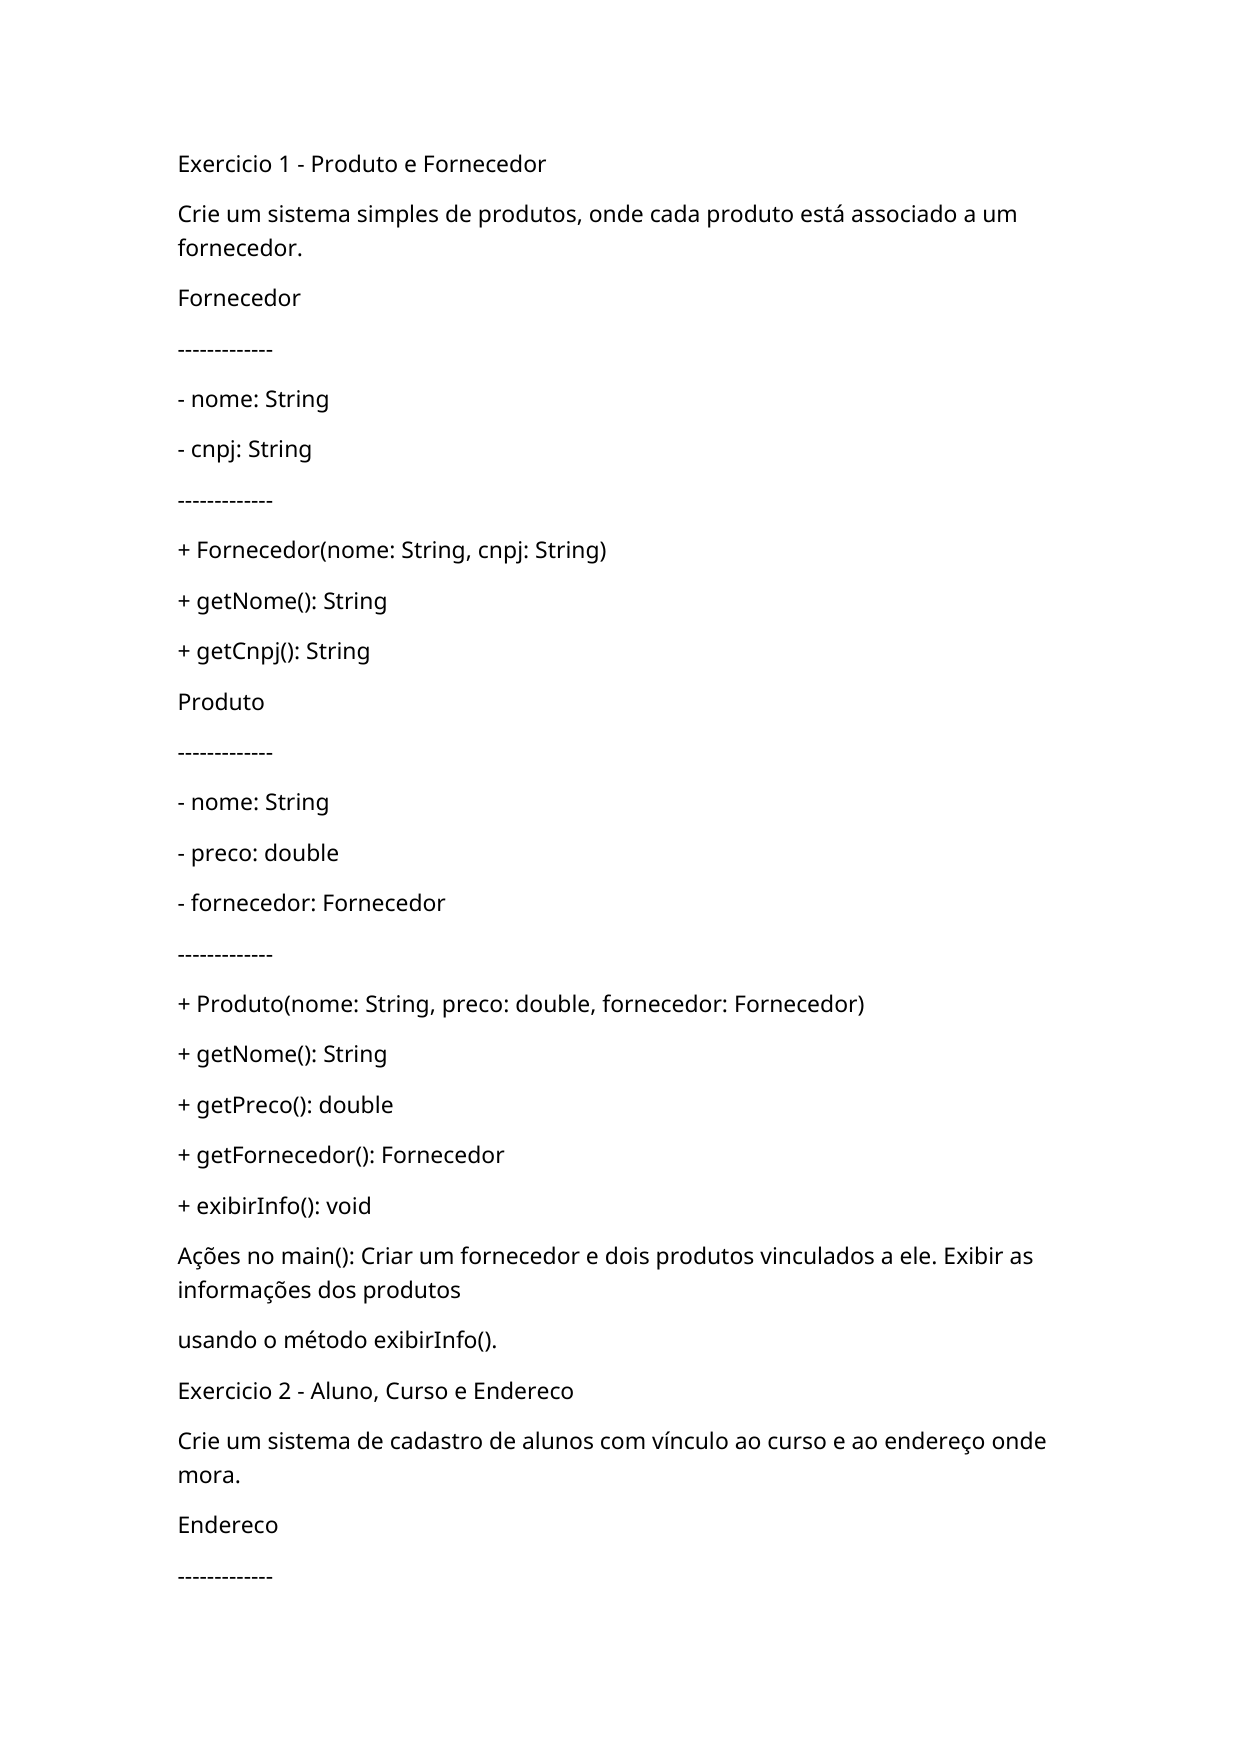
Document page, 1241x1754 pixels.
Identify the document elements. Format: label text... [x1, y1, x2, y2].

text - nome: String [177, 786, 1063, 818]
text + getCnpj(): String [177, 635, 1063, 666]
text ------------- [177, 736, 1063, 767]
text Exercicio 1 - Produto e Fornecedor [177, 148, 1063, 179]
text + getPreco(): double [177, 1089, 1063, 1120]
text + Fornecedor(nome: String, cnpj: String) [177, 534, 1063, 566]
text Ações no main(): Criar um fornecedor e dois produtos vinculados a ele. Exibir as informações dos produtos [177, 1240, 1063, 1305]
text + Produto(nome: String, preco: double, fornecedor: Fornecedor) [177, 988, 1063, 1019]
text Produto [177, 686, 1063, 717]
text Crie um sistema de cadastro de alunos com vínculo ao curso e ao endereço onde mora. [177, 1425, 1063, 1490]
text + getNome(): String [177, 1038, 1063, 1070]
text - nome: String [177, 383, 1063, 414]
text ------------- [177, 938, 1063, 969]
text - cnpj: String [177, 433, 1063, 465]
text Endereco [177, 1509, 1063, 1541]
text ------------- [177, 333, 1063, 364]
text Exercicio 2 - Aluno, Curso e Endereco [177, 1375, 1063, 1406]
text ------------- [177, 484, 1063, 515]
text - preco: double [177, 837, 1063, 868]
text Crie um sistema simples de produtos, onde cada produto está associado a um fornecedor. [177, 198, 1063, 263]
text + exibirInfo(): void [177, 1190, 1063, 1221]
text usando o método exibirInfo(). [177, 1324, 1063, 1356]
text ------------- [177, 1560, 1063, 1591]
text + getFornecedor(): Fornecedor [177, 1139, 1063, 1171]
text + getNome(): String [177, 585, 1063, 616]
text - fornecedor: Fornecedor [177, 887, 1063, 918]
text Fornecedor [177, 282, 1063, 313]
